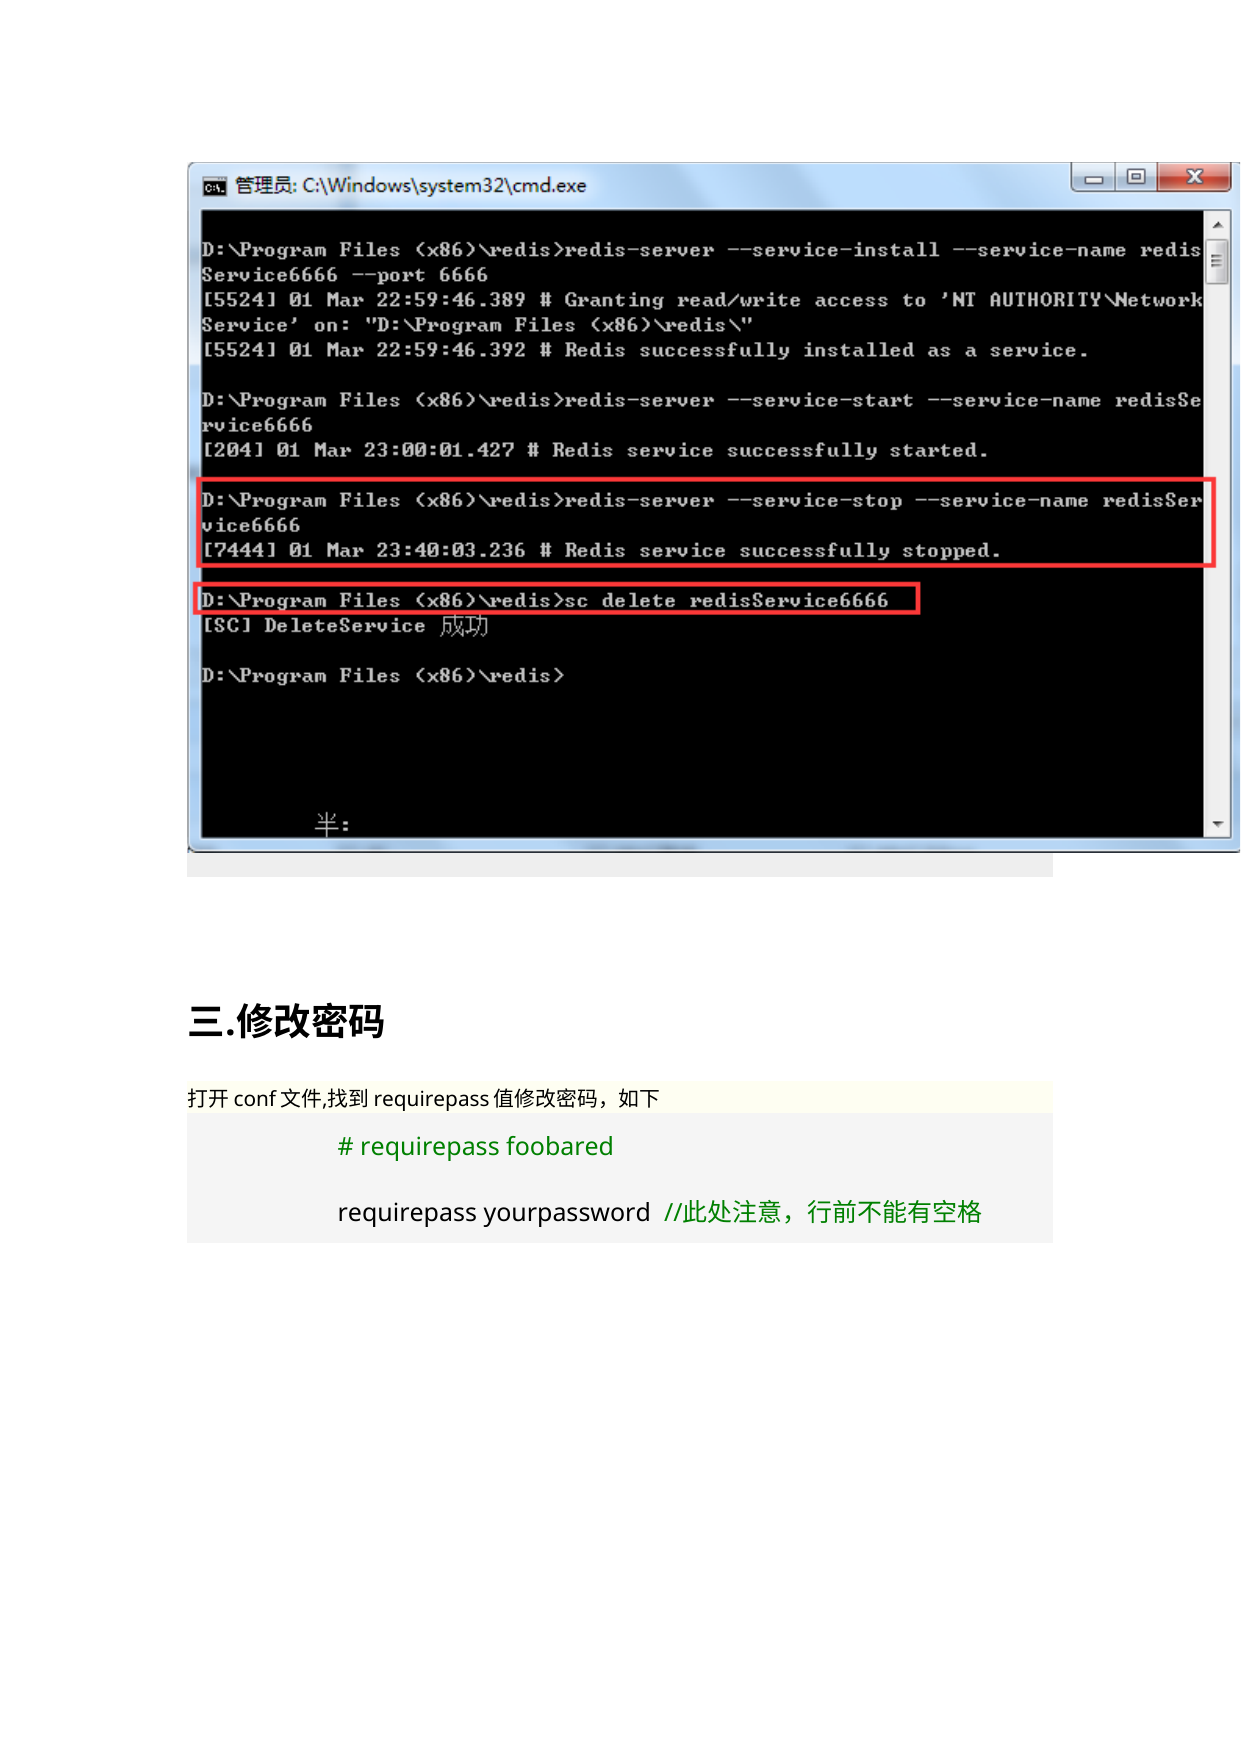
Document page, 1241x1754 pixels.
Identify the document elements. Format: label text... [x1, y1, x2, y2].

subtitle 三.修改密码 [187, 987, 1053, 1052]
picture [187, 162, 1241, 853]
text # requirepass foobared [187, 1113, 1053, 1178]
text 打开conf文件,找到requirepass值修改密码，如下 [187, 1081, 1053, 1113]
text requirepass yourpassword //此处注意，行前不能有空格 [187, 1178, 1053, 1243]
